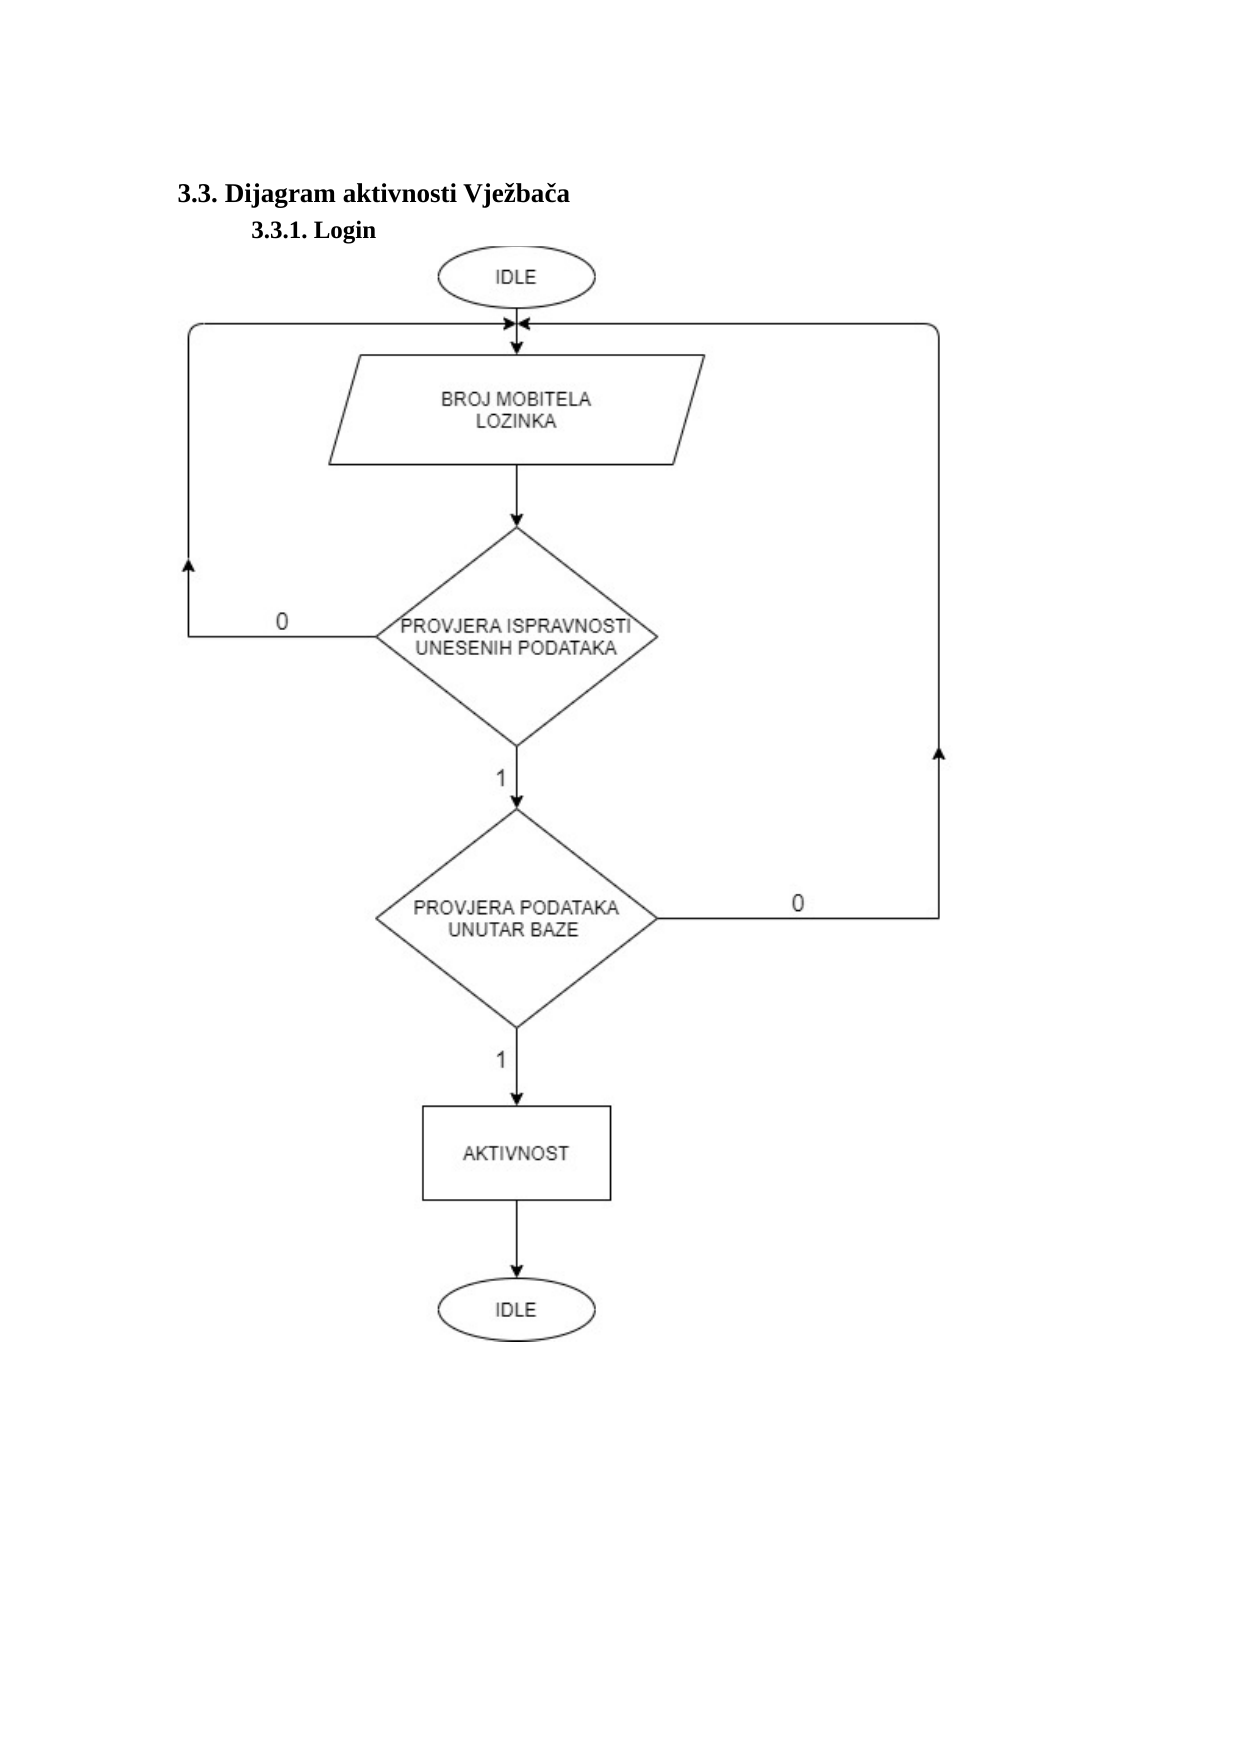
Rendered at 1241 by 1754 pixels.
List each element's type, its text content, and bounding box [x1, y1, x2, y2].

subtitle 3.3.1. Login [177, 215, 1122, 244]
picture [177, 246, 954, 1342]
subtitle 3.3. Dijagram aktivnosti Vježbača [177, 177, 1122, 208]
